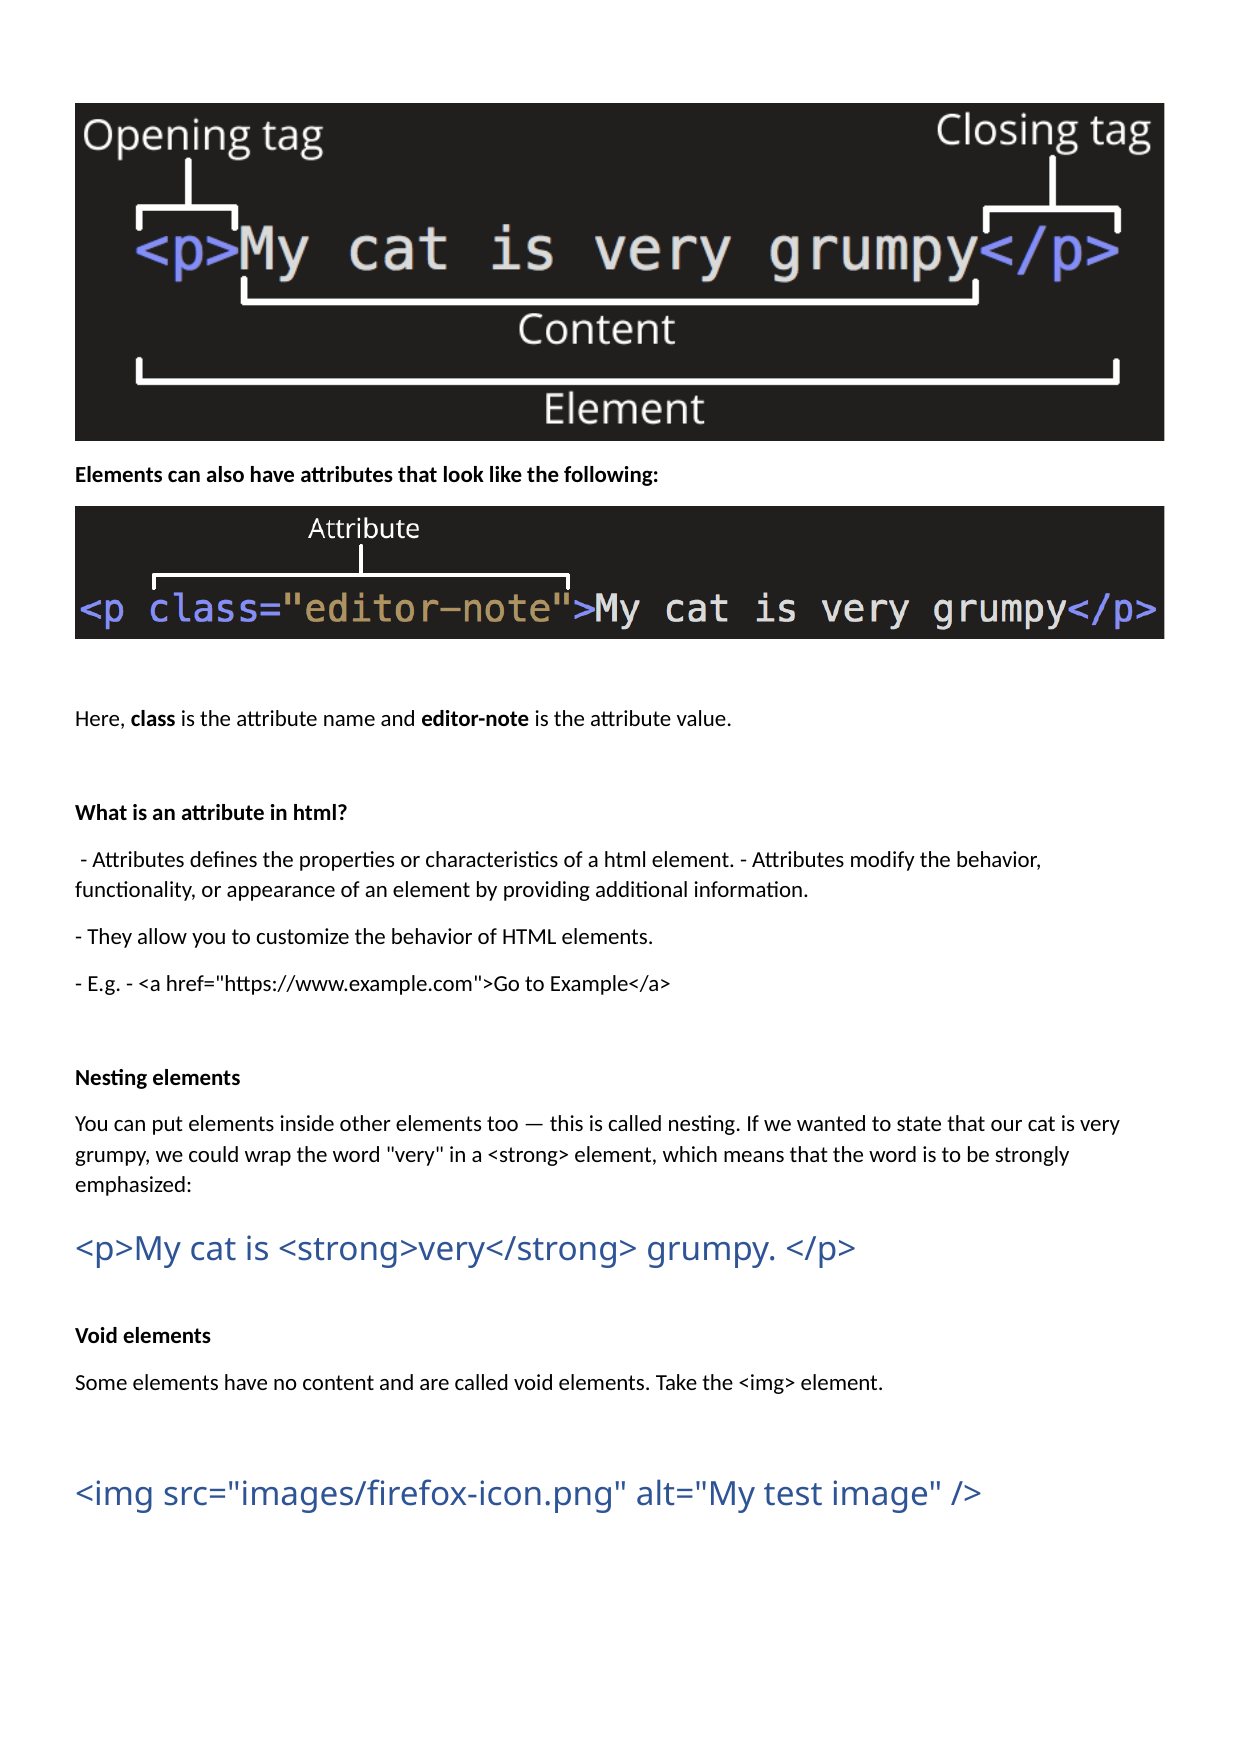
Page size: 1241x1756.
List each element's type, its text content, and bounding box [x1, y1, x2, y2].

text You can put elements inside other elements too — this is called nesting. If we wanted to state that our cat is very grumpy, we could wrap the word "very" in a <strong> element, which means that the word is to be strongly emphasized: [75, 1109, 1165, 1198]
subtitle <img src="images/firefox-icon.png" alt="My test image" /> [75, 1470, 1165, 1515]
text - E.g. - <a href="https://www.example.com">Go to Example</a> [75, 969, 1165, 997]
text What is an attribute in html? [75, 798, 1165, 826]
picture [75, 506, 1165, 639]
text Some elements have no content and are called void elements. Take the <img> element. [75, 1368, 1165, 1396]
text Nesting elements [75, 1063, 1165, 1091]
text - Attributes defines the properties or characteristics of a html element. - Attributes modify the behavior, functionality, or appearance of an element by providing additional information. [75, 845, 1165, 903]
picture [75, 103, 1165, 441]
text Here, class is the attribute name and editor-note is the attribute value. [75, 704, 1165, 732]
text - They allow you to customize the behavior of HTML elements. [75, 922, 1165, 950]
text Elements can also have attributes that look like the following: [75, 460, 1165, 488]
text Void elements [75, 1321, 1165, 1349]
subtitle <p>My cat is <strong>very</strong> grumpy. </p> [75, 1225, 1165, 1271]
